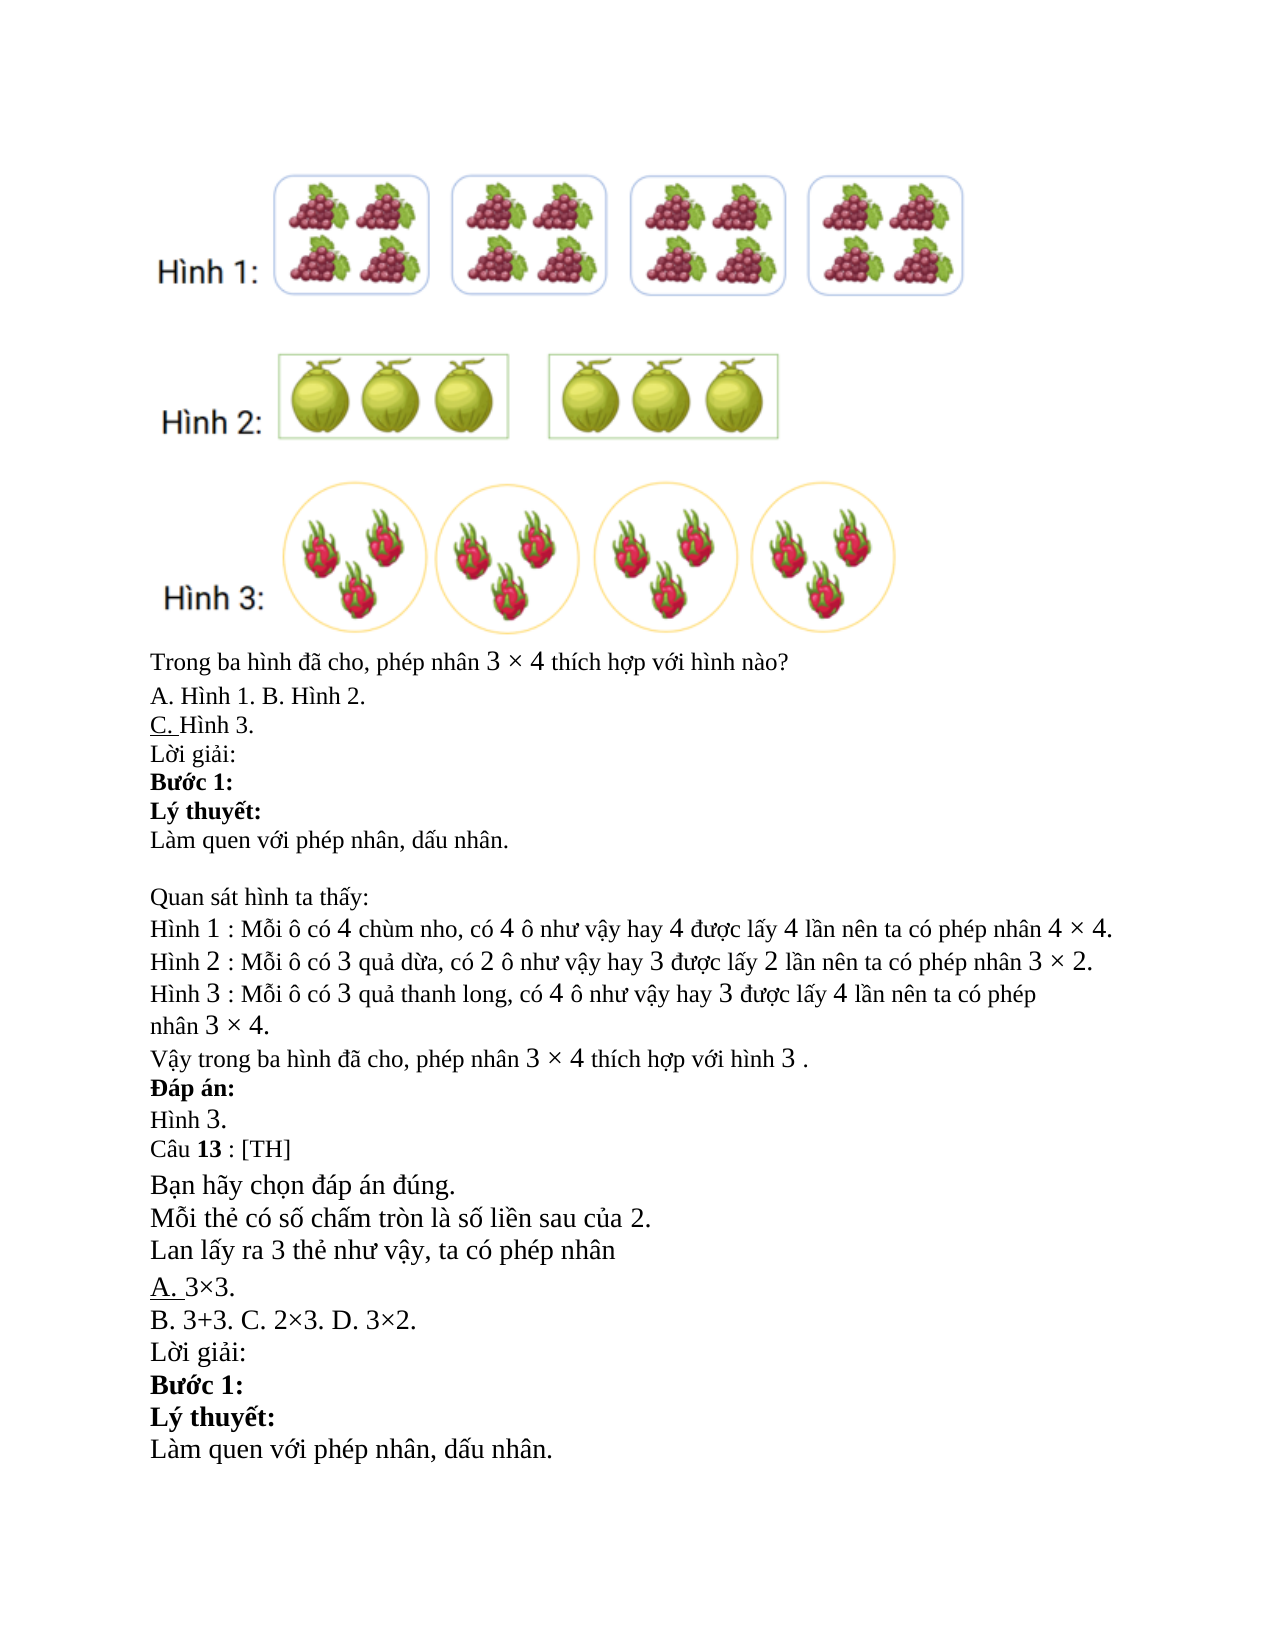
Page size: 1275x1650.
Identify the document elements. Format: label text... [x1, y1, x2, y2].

text Bước 1: [150, 1368, 1125, 1400]
text B. 3+3. C. 2×3. D. 3×2. [150, 1303, 1125, 1335]
text C. Hình 3. [150, 710, 1125, 739]
text Bước 1: [150, 767, 1125, 796]
picture [150, 150, 968, 644]
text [150, 150, 1125, 676]
text Bạn hãy chọn đáp án đúng. Mỗi thẻ có số chấm tròn là số liền sau của 2. Lan lấy ra 3 thẻ như vậy, ta có phép nhân [150, 1168, 1125, 1265]
text A. Hình 1. B. Hình 2. [150, 681, 1125, 710]
text A. 3×3. [150, 1271, 1125, 1303]
text Lý thuyết: Làm quen với phép nhân, dấu nhân. Quan sát hình ta thấy: Hình 1 : Mỗi ô có 4 chùm nho, có 4 ô như vậy hay 4 được lấy 4 lần nên ta có phép nhân 4 × 4. Hình 2 : Mỗi ô có 3 quả dừa, có 2 ô như vậy hay 3 được lấy 2 lần nên ta có phép nhân 3 × 2. Hình 3 : Mỗi ô có 3 quả thanh long, có 4 ô như vậy hay 3 được lấy 4 lần nên ta có phép nhân 3 × 4. Vậy trong ba hình đã cho, phép nhân 3 × 4 thích hợp với hình 3 . Đáp án: Hình 3. [150, 796, 1125, 1134]
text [150, 1400, 1125, 1497]
text Lời giải: [150, 739, 1125, 767]
text Câu 13 : [TH] [150, 1134, 1125, 1163]
text Lời giải: [150, 1335, 1125, 1368]
